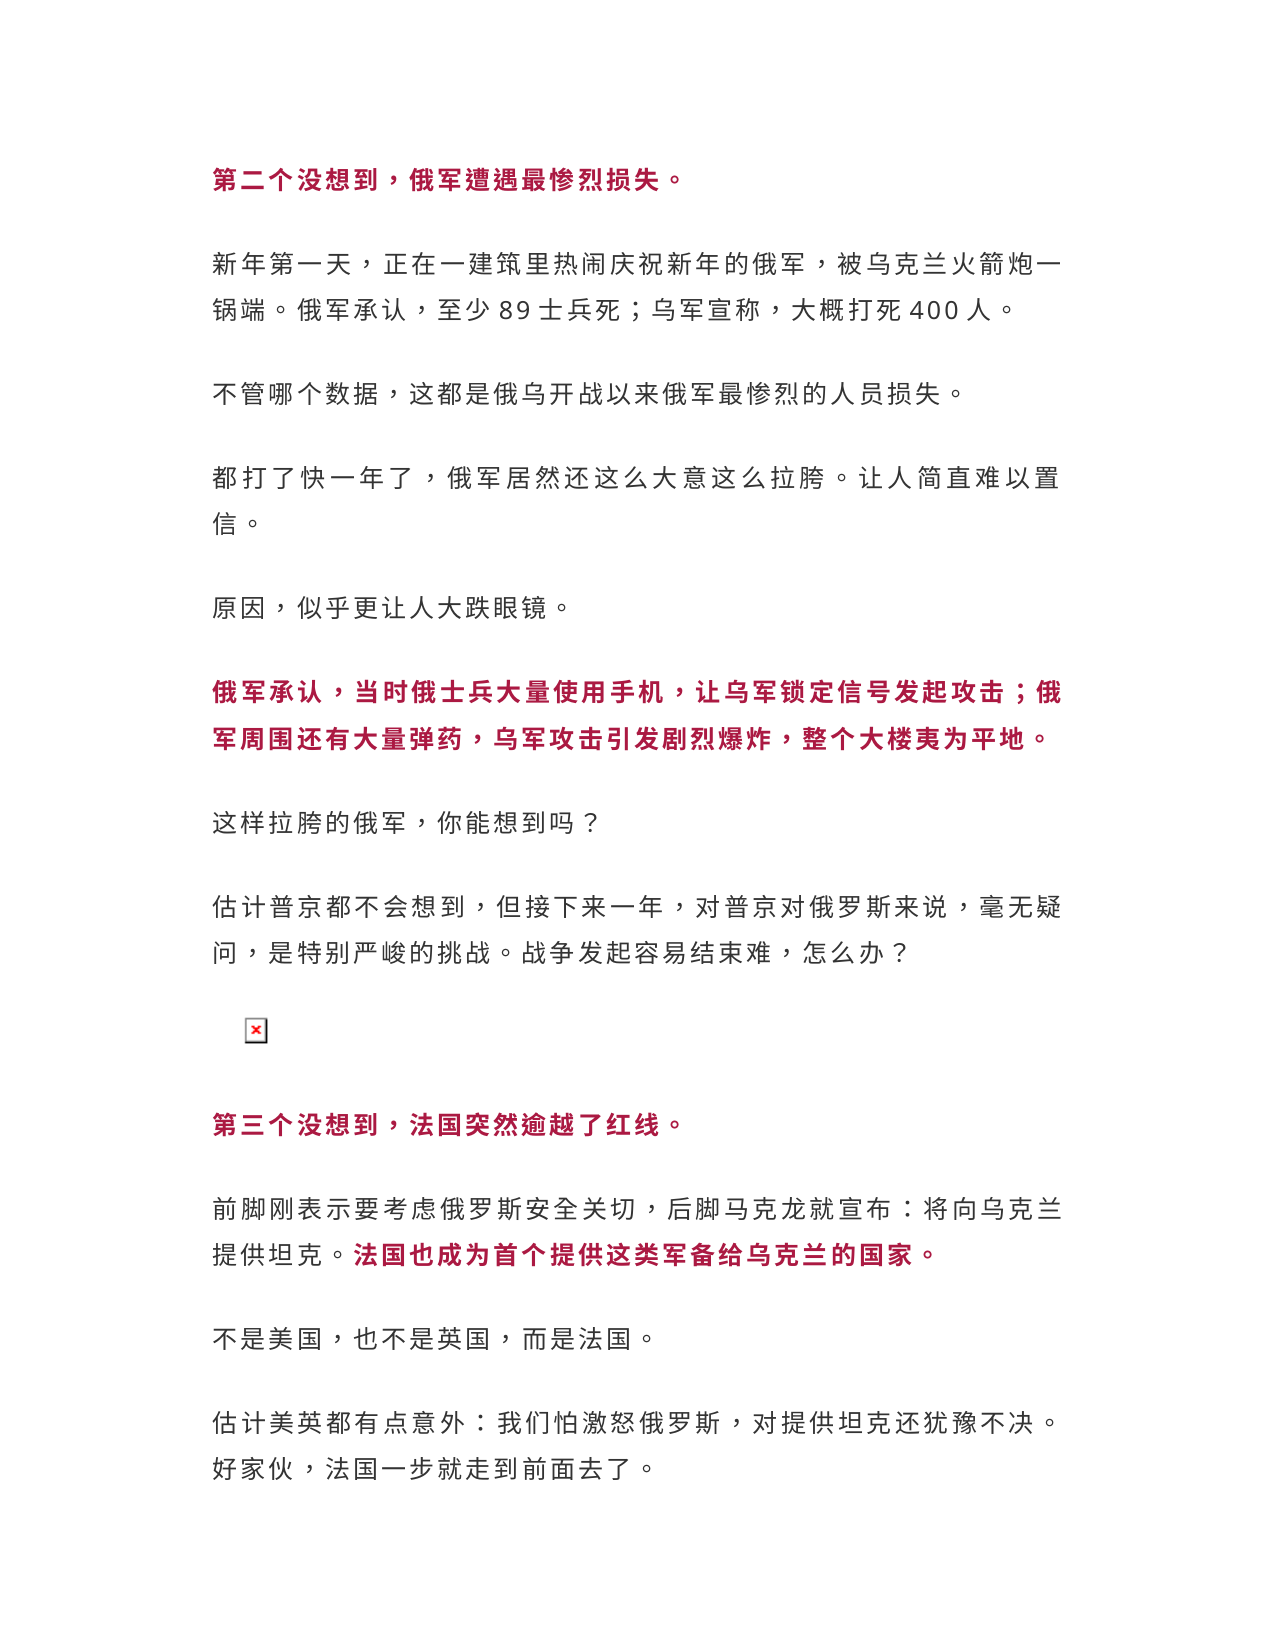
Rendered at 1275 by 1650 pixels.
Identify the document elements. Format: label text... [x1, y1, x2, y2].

picture [231, 1007, 282, 1058]
text 前脚刚表示要考虑俄罗斯安全关切，后脚马克龙就宣布：将向乌克兰提供坦克。法国也成为首个提供这类军备给乌克兰的国家。 [212, 1179, 1062, 1272]
text 第三个没想到，法国突然逾越了红线。 [212, 1095, 1062, 1141]
text 不是美国，也不是英国，而是法国。 [212, 1309, 1062, 1356]
text 新年第一天，正在一建筑里热闹庆祝新年的俄军，被乌克兰火箭炮一锅端。俄军承认，至少89士兵死；乌军宣称，大概打死400人。 [212, 234, 1062, 327]
text 原因，似乎更让人大跌眼镜。 [212, 579, 1062, 625]
text 估计普京都不会想到，但接下来一年，对普京对俄罗斯来说，毫无疑问，是特别严峻的挑战。战争发起容易结束难，怎么办？ [212, 877, 1062, 970]
text 俄军承认，当时俄士兵大量使用手机，让乌军锁定信号发起攻击；俄军周围还有大量弹药，乌军攻击引发剧烈爆炸，整个大楼夷为平地。 [212, 663, 1062, 756]
text 不管哪个数据，这都是俄乌开战以来俄军最惨烈的人员损失。 [212, 364, 1062, 411]
text 第二个没想到，俄军遭遇最惨烈损失。 [212, 150, 1062, 196]
text 都打了快一年了，俄军居然还这么大意这么拉胯。让人简直难以置信。 [212, 448, 1062, 541]
text 这样拉胯的俄军，你能想到吗？ [212, 793, 1062, 839]
text 估计美英都有点意外：我们怕激怒俄罗斯，对提供坦克还犹豫不决。好家伙，法国一步就走到前面去了。 [212, 1393, 1062, 1486]
